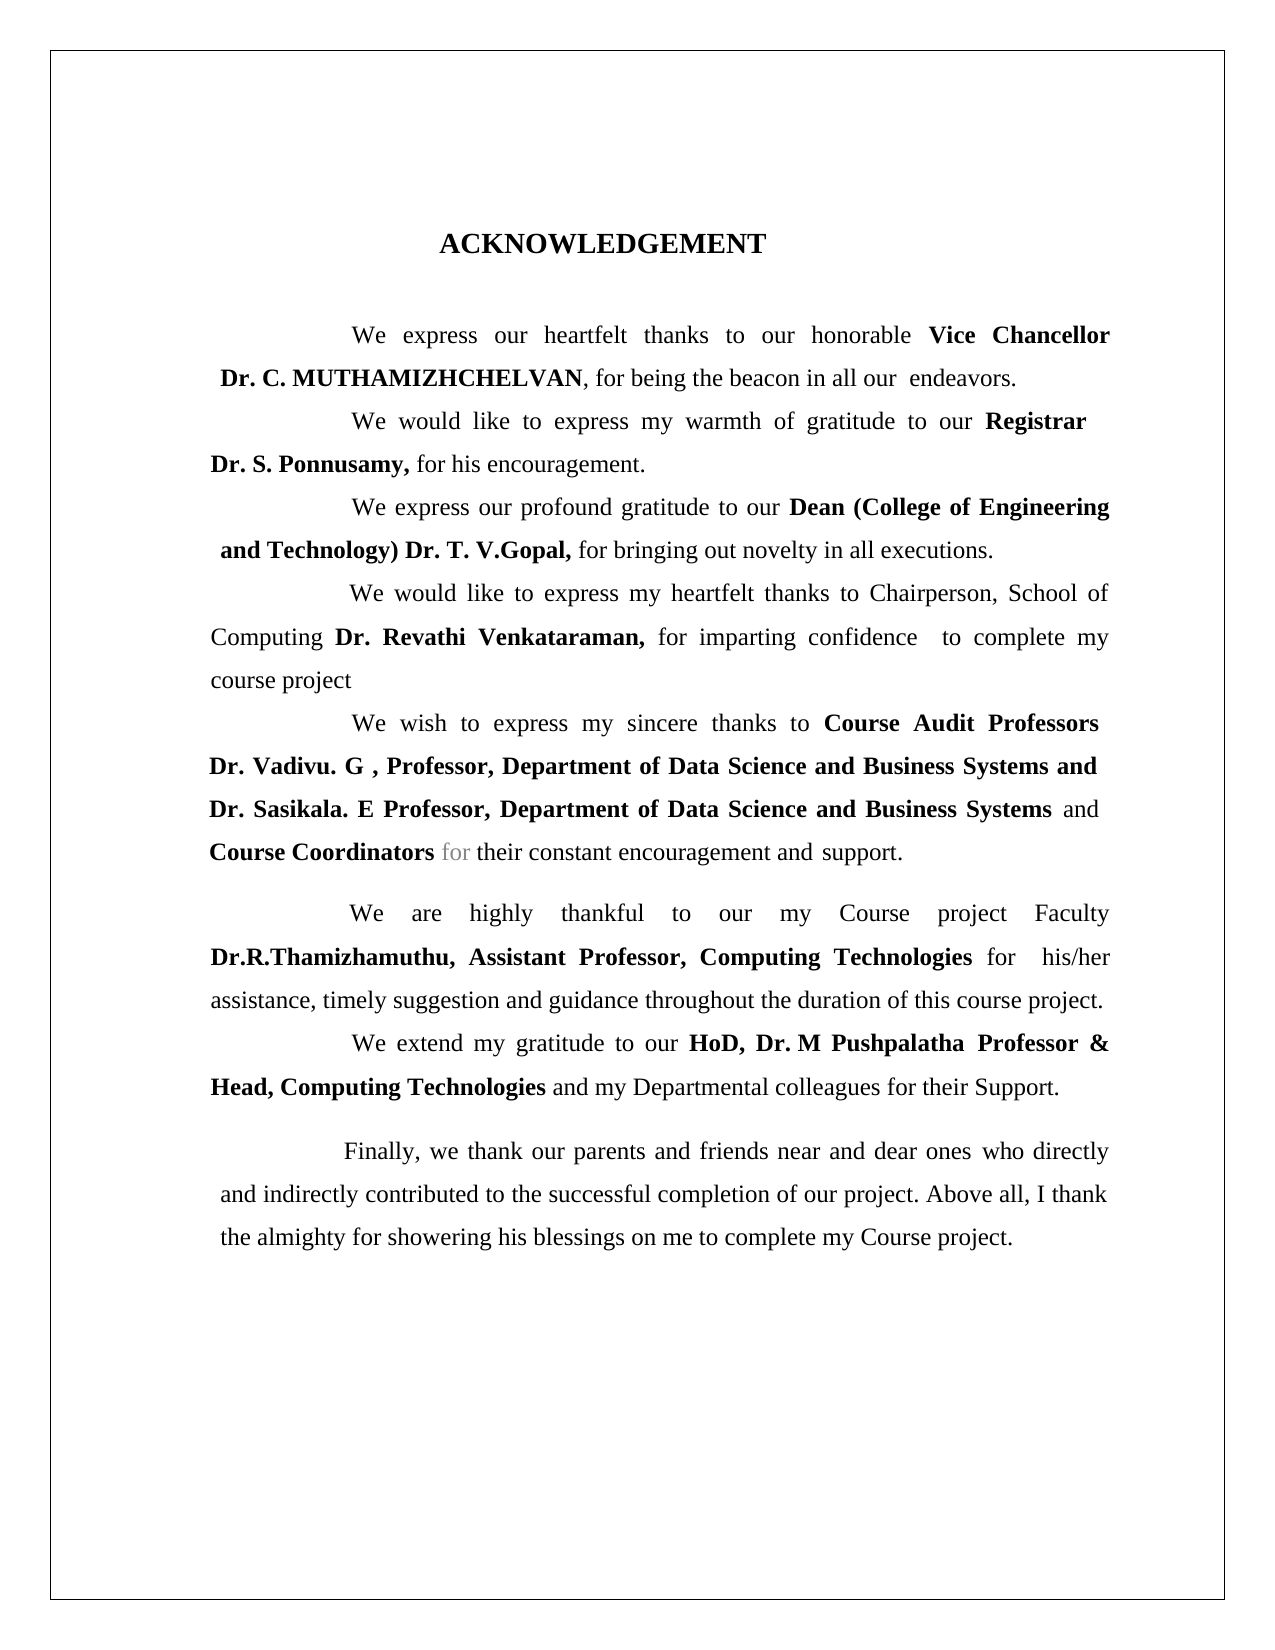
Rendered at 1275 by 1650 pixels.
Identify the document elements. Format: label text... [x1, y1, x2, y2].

text We would like to express my warmth of gratitude to our Registrar Dr. S. Ponnusamy, for his encouragement. [210, 406, 1087, 478]
text We express our profound gratitude to our Dean (College of Engineering and Technology) Dr. T. V.Gopal, for bringing out novelty in all executions. [220, 492, 1110, 564]
text We wish to express my sincere thanks to Course Audit Professors Dr. Vadivu. G , Professor, Department of Data Science and Business Systems and Dr. Sasikala. E Professor, Department of Data Science and Business Systems and Course Coordinators for their constant encouragement and support. [209, 708, 1099, 866]
subtitle ACKNOWLEDGEMENT [154, 226, 1052, 259]
text We would like to express my heartfelt thanks to Chairperson, School of Computing Dr. Revathi Venkataraman, for imparting confidence to complete my course project [210, 578, 1109, 693]
text We express our heartfelt thanks to our honorable Vice Chancellor Dr. C. MUTHAMIZHCHELVAN, for being the beacon in all our endeavors. [220, 320, 1110, 392]
text We extend my gratitude to our HoD, Dr. M Pushpalatha Professor & Head, Computing Technologies and my Departmental colleagues for their Support. [210, 1028, 1110, 1100]
text We are highly thankful to our my Course project Faculty Dr.R.Thamizhamuthu, Assistant Professor, Computing Technologies for his/her assistance, timely suggestion and guidance throughout the duration of this course project. [210, 898, 1110, 1013]
text Finally, we thank our parents and friends near and dear ones who directly and indirectly contributed to the successful completion of our project. Above all, I thank the almighty for showering his blessings on me to complete my Course project. [220, 1136, 1109, 1251]
